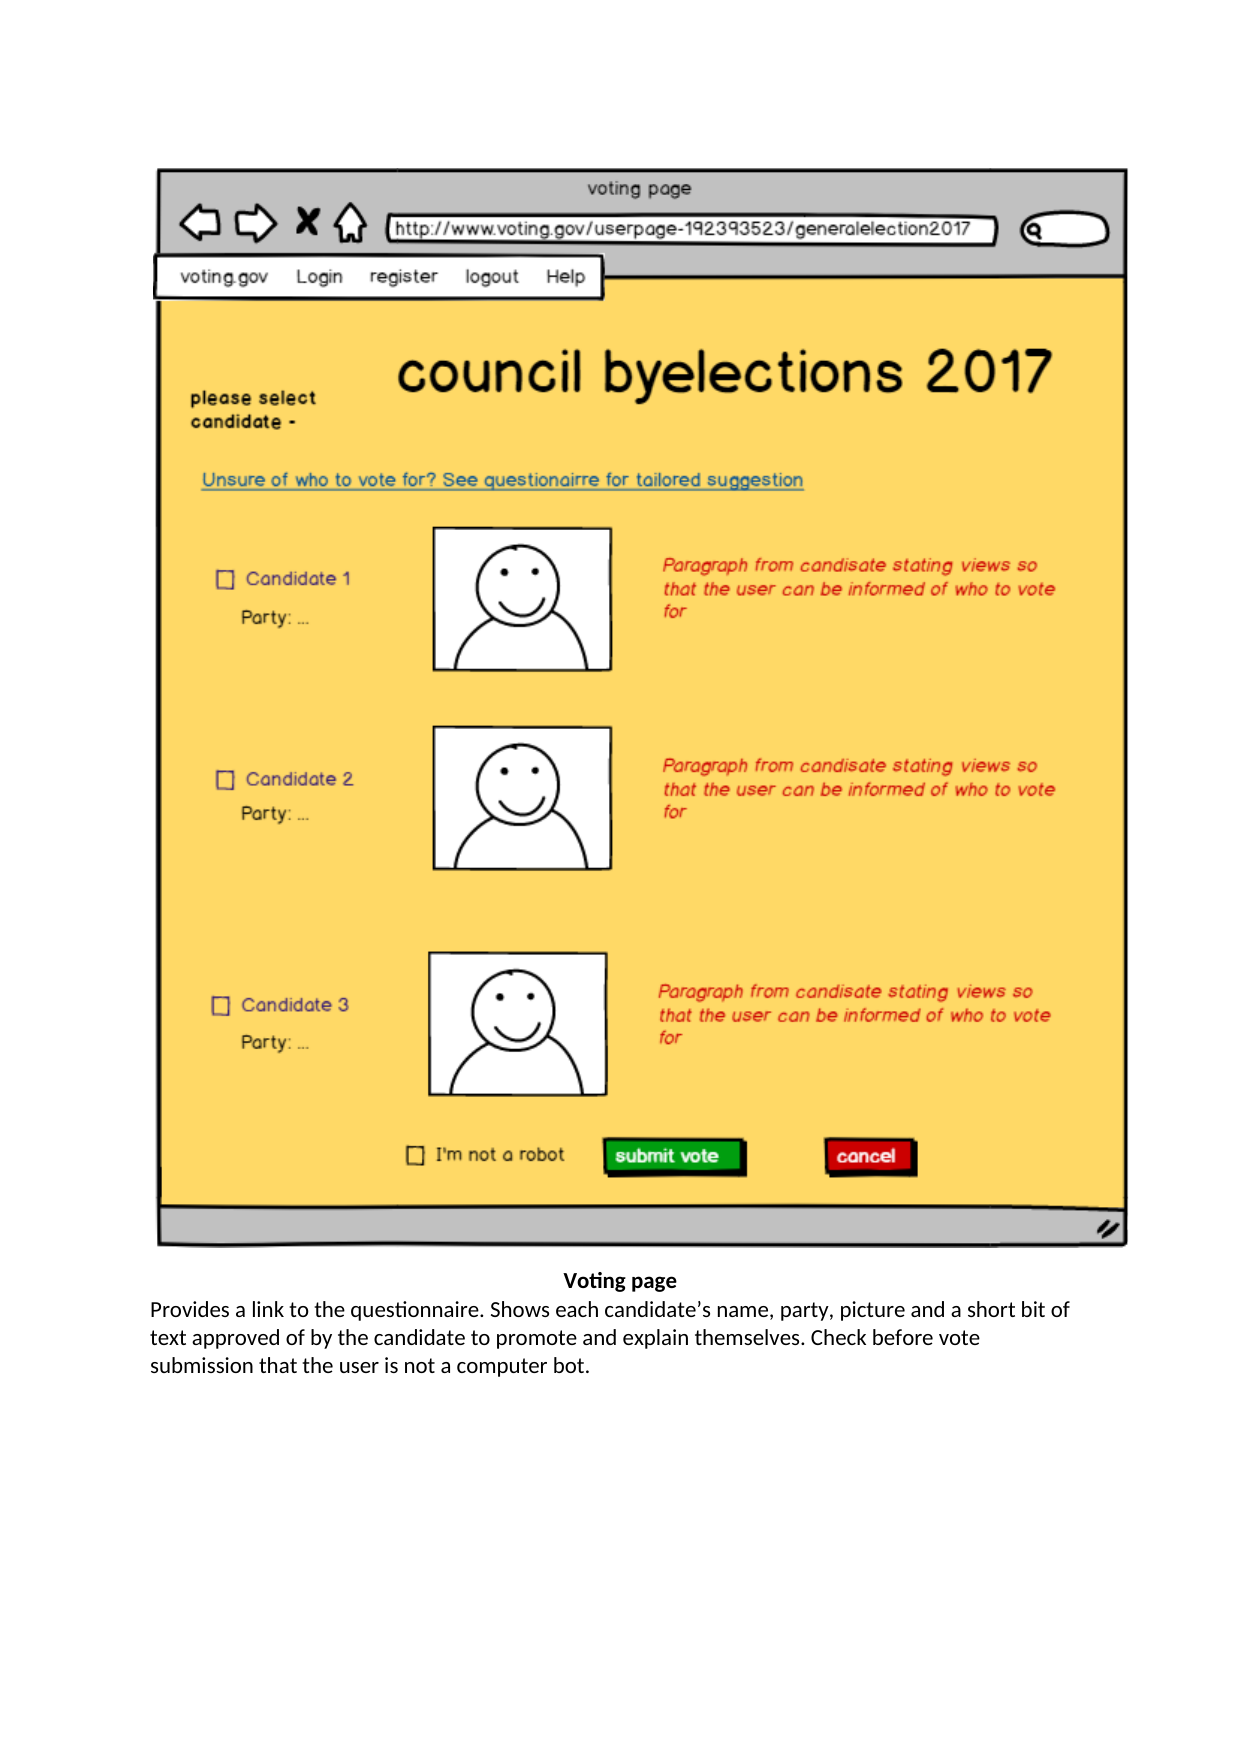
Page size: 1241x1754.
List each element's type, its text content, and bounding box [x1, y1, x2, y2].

picture [153, 168, 1129, 1248]
text Provides a link to the questionnaire. Shows each candidate’s name, party, picture and a short bit of text approved of by the candidate to promote and explain themselves. Check before vote submission that the user is not a computer bot. [150, 1295, 1090, 1379]
